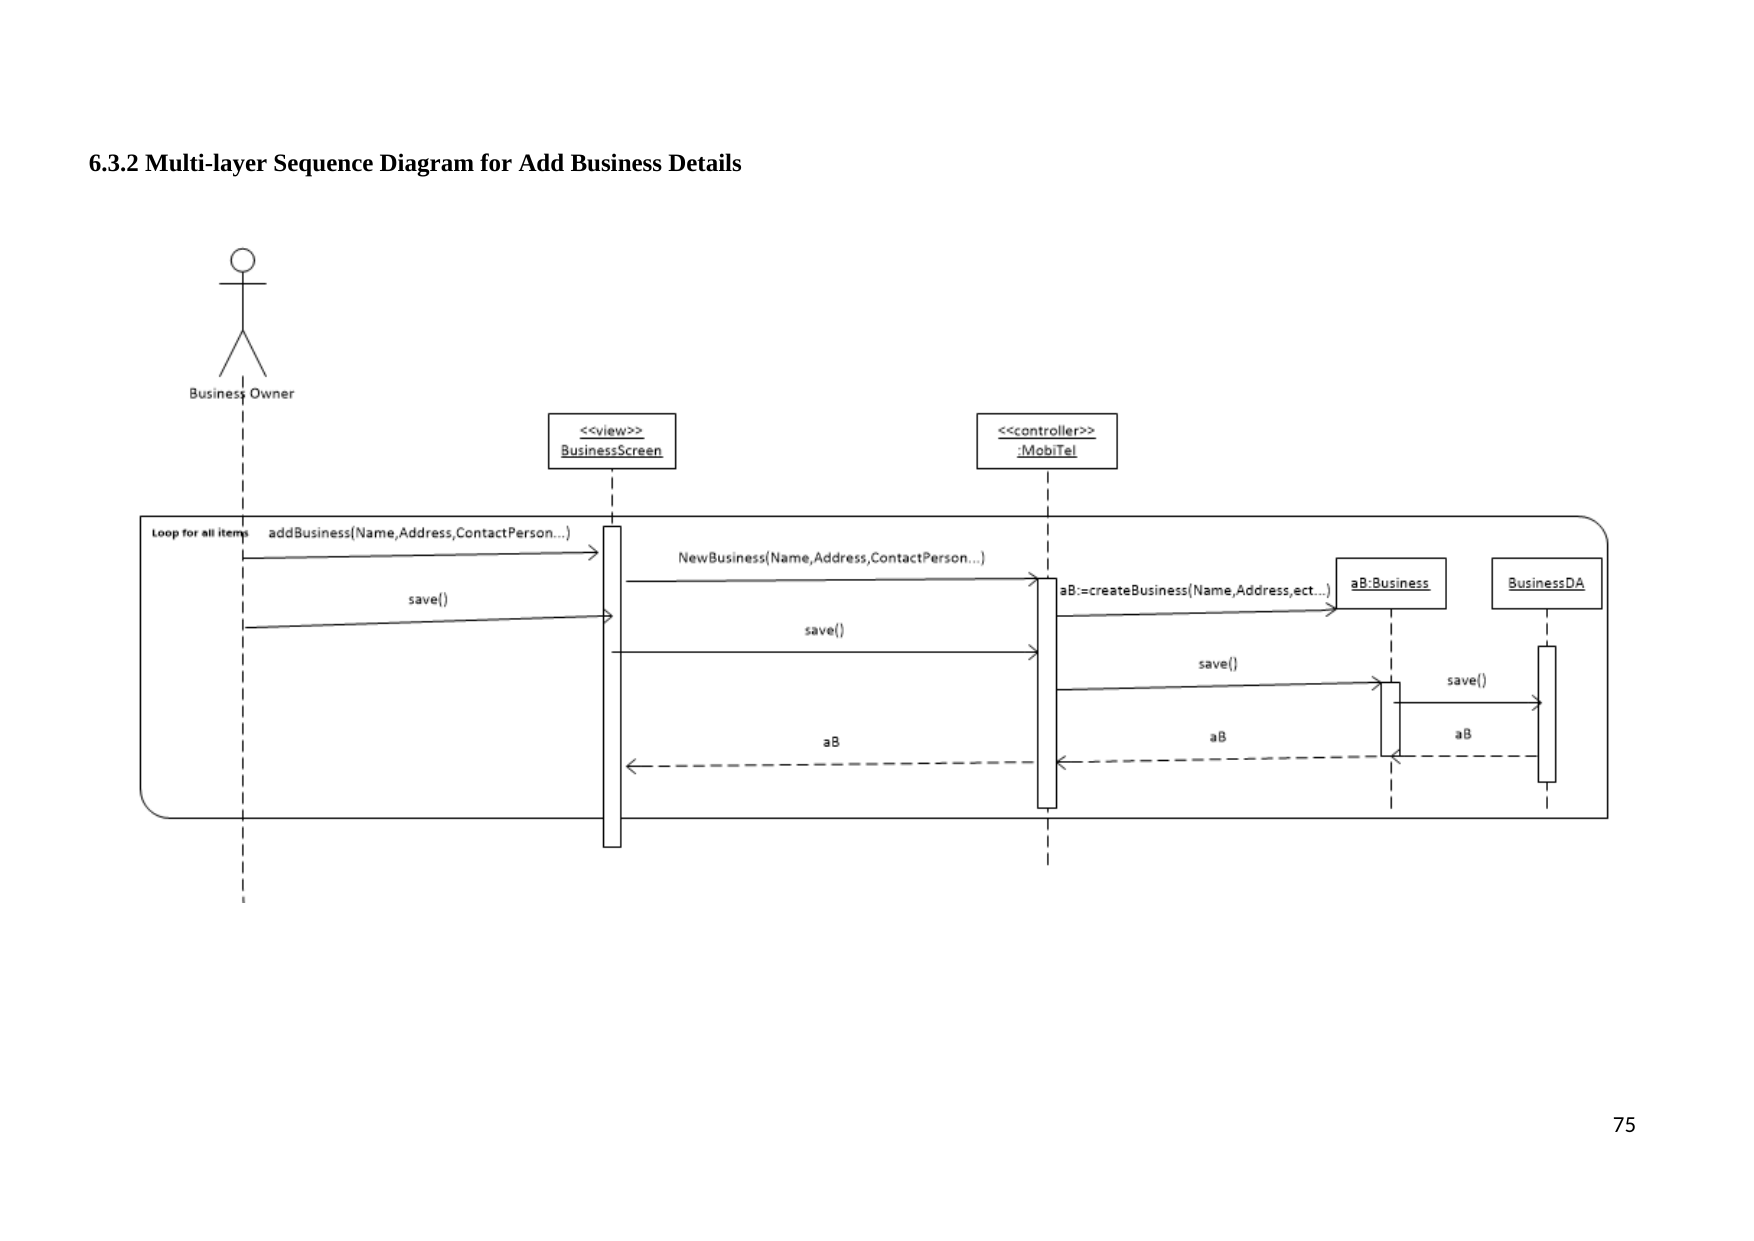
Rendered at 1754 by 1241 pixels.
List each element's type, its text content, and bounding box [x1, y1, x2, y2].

text 6.3.2 Multi-layer Sequence Diagram for Add Business Details [89, 148, 1636, 176]
picture [88, 211, 1636, 903]
